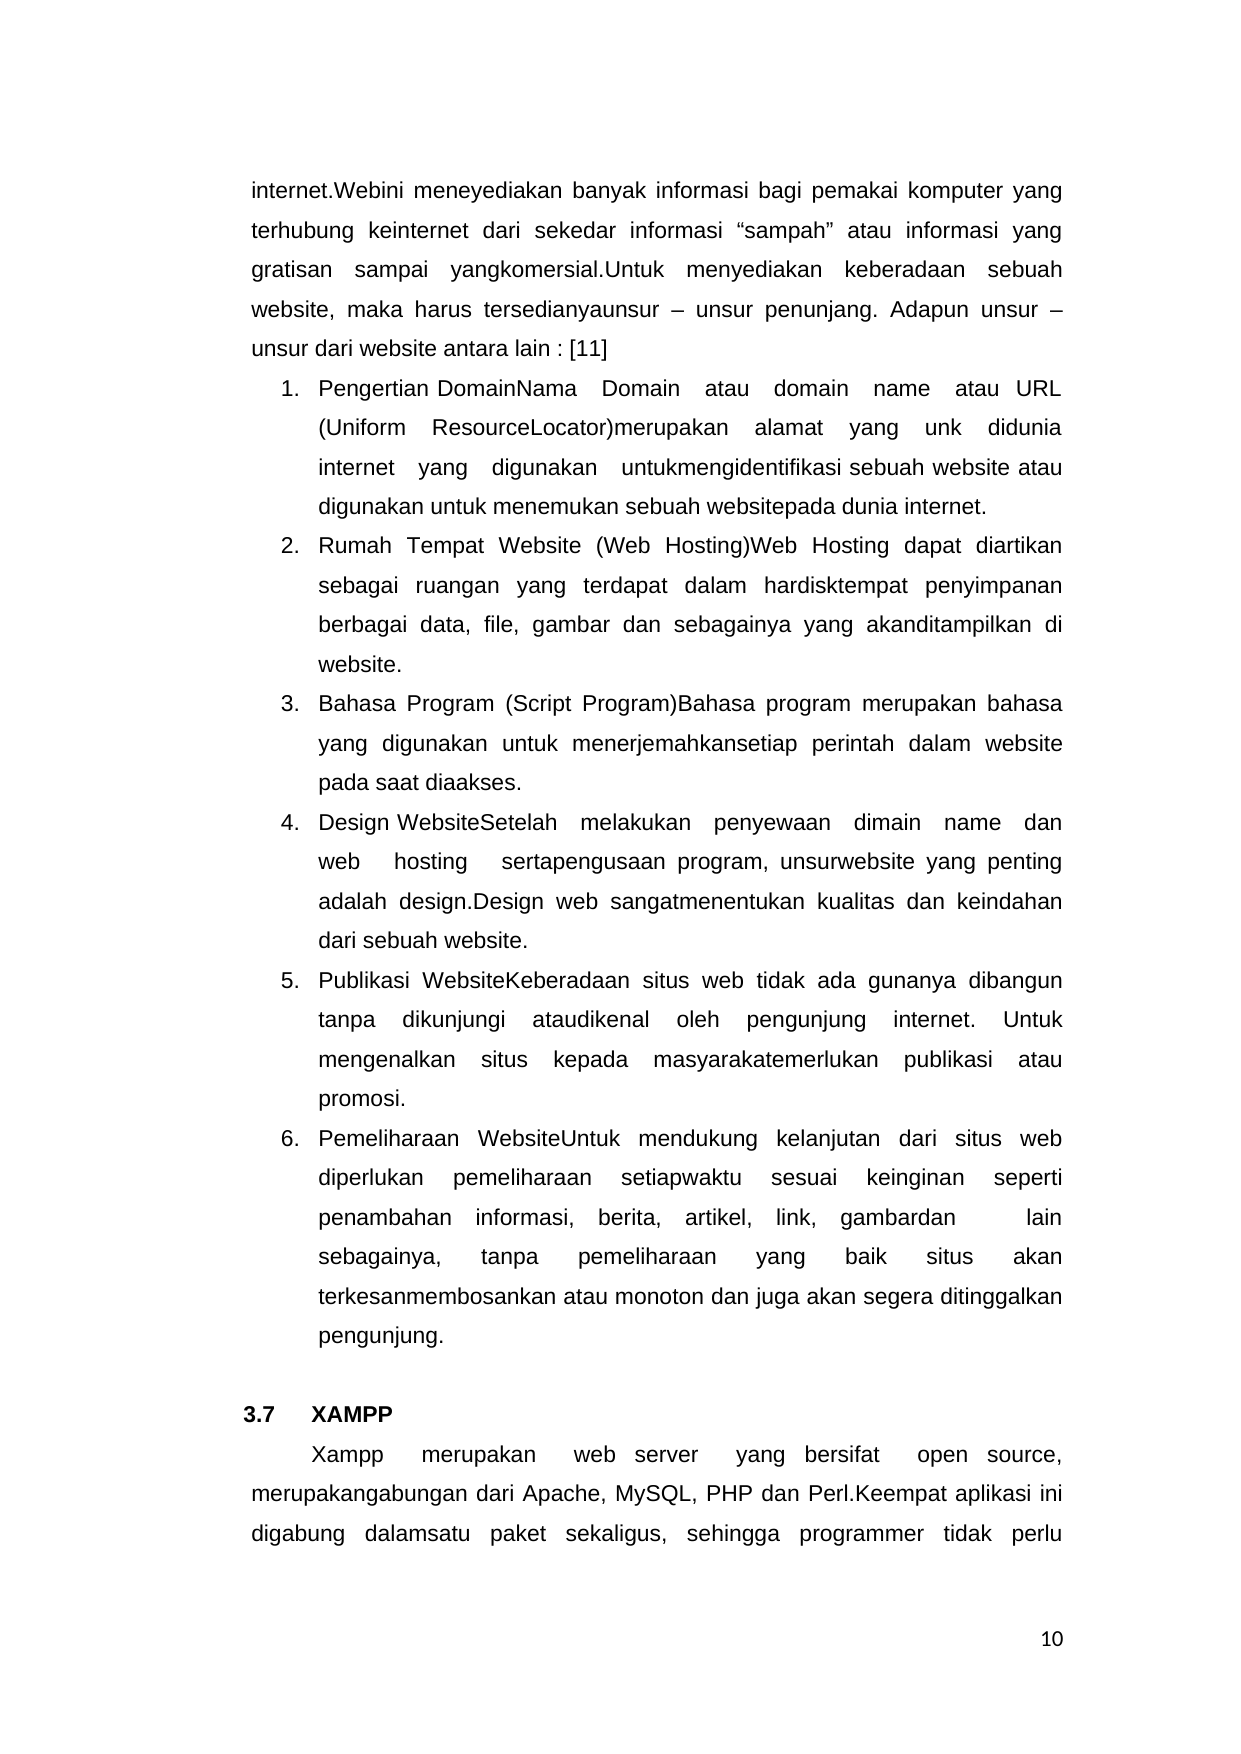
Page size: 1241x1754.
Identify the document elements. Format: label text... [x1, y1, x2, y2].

list Pengertian DomainNama Domain atau domain name atau URL (Uniform ResourceLocator)merupakan alamat yang unk didunia internet yang digunakan untukmengidentifikasi sebuah website atau digunakan untuk menemukan sebuah websitepada dunia internet. [281, 374, 1063, 519]
list Publikasi WebsiteKeberadaan situs web tidak ada gunanya dibangun tanpa dikunjungi ataudikenal oleh pengunjung internet. Untuk mengenalkan situs kepada masyarakatemerlukan publikasi atau promosi. [281, 967, 1063, 1112]
list Design WebsiteSetelah melakukan penyewaan dimain name dan web hosting sertapengusaan program, unsurwebsite yang penting adalah design.Design web sangatmenentukan kualitas dan keindahan dari sebuah website. [281, 809, 1063, 954]
list Bahasa Program (Script Program)Bahasa program merupakan bahasa yang digunakan untuk menerjemahkansetiap perintah dalam website pada saat diaakses. [281, 690, 1063, 796]
list Rumah Tempat Website (Web Hosting)Web Hosting dapat diartikan sebagai ruangan yang terdapat dalam hardisktempat penyimpanan berbagai data, file, gambar dan sebagainya yang akanditampilkan di website. [281, 532, 1063, 677]
list Pemeliharaan WebsiteUntuk mendukung kelanjutan dari situs web diperlukan pemeliharaan setiapwaktu sesuai keinginan seperti penambahan informasi, berita, artikel, link, gambardan lain sebagainya, tanpa pemeliharaan yang baik situs akan terkesanmembosankan atau monoton dan juga akan segera ditinggalkan pengunjung. [281, 1125, 1063, 1348]
list XAMPP [243, 1401, 1063, 1427]
